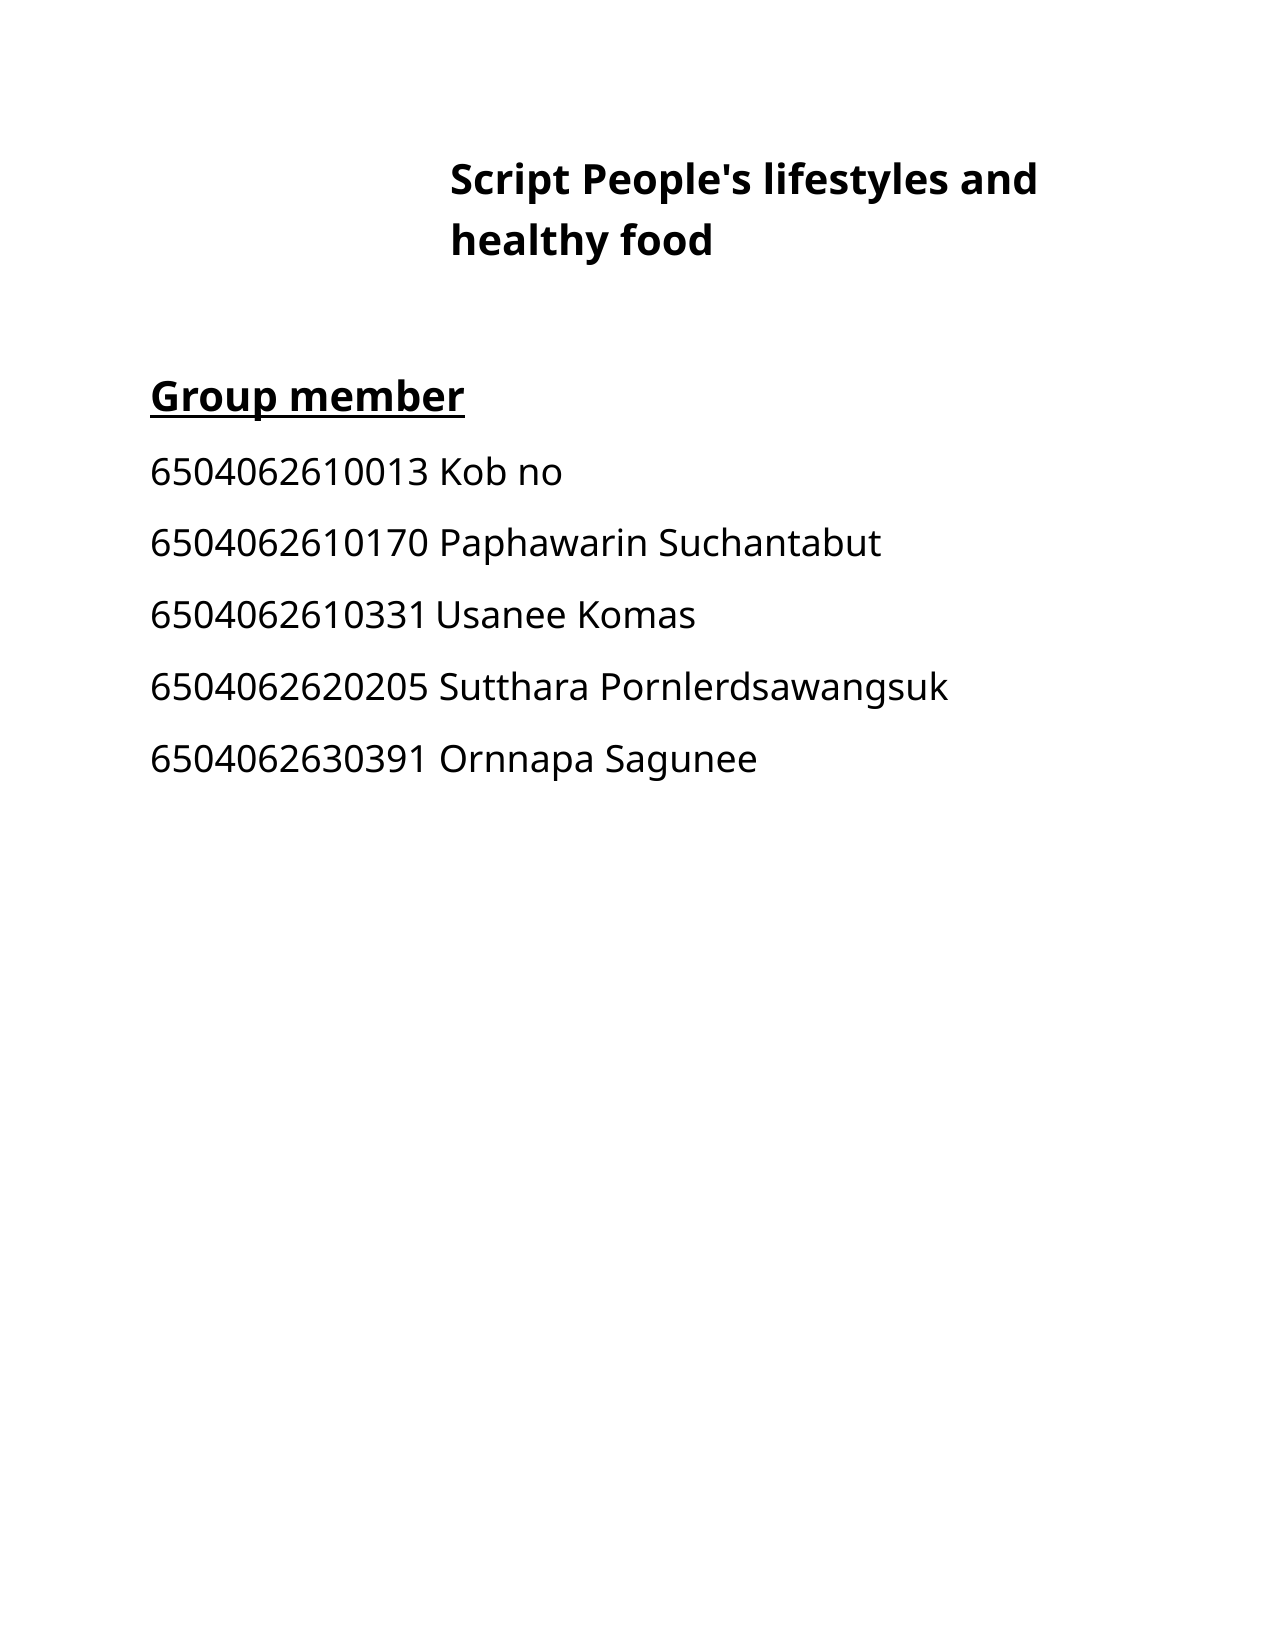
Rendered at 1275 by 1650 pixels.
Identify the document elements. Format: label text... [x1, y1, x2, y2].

text 6504062620205 Sutthara Pornlerdsawangsuk [150, 660, 1125, 711]
text 6504062610013 Kob no [150, 445, 1125, 496]
text Script People's lifestyles and healthy food [450, 150, 1125, 268]
text 6504062610170 Paphawarin Suchantabut [150, 517, 1125, 568]
text 6504062630391 Ornnapa Sagunee [150, 732, 1125, 783]
text Group member [150, 367, 1125, 424]
text 6504062610331 Usanee Komas [150, 588, 1125, 639]
